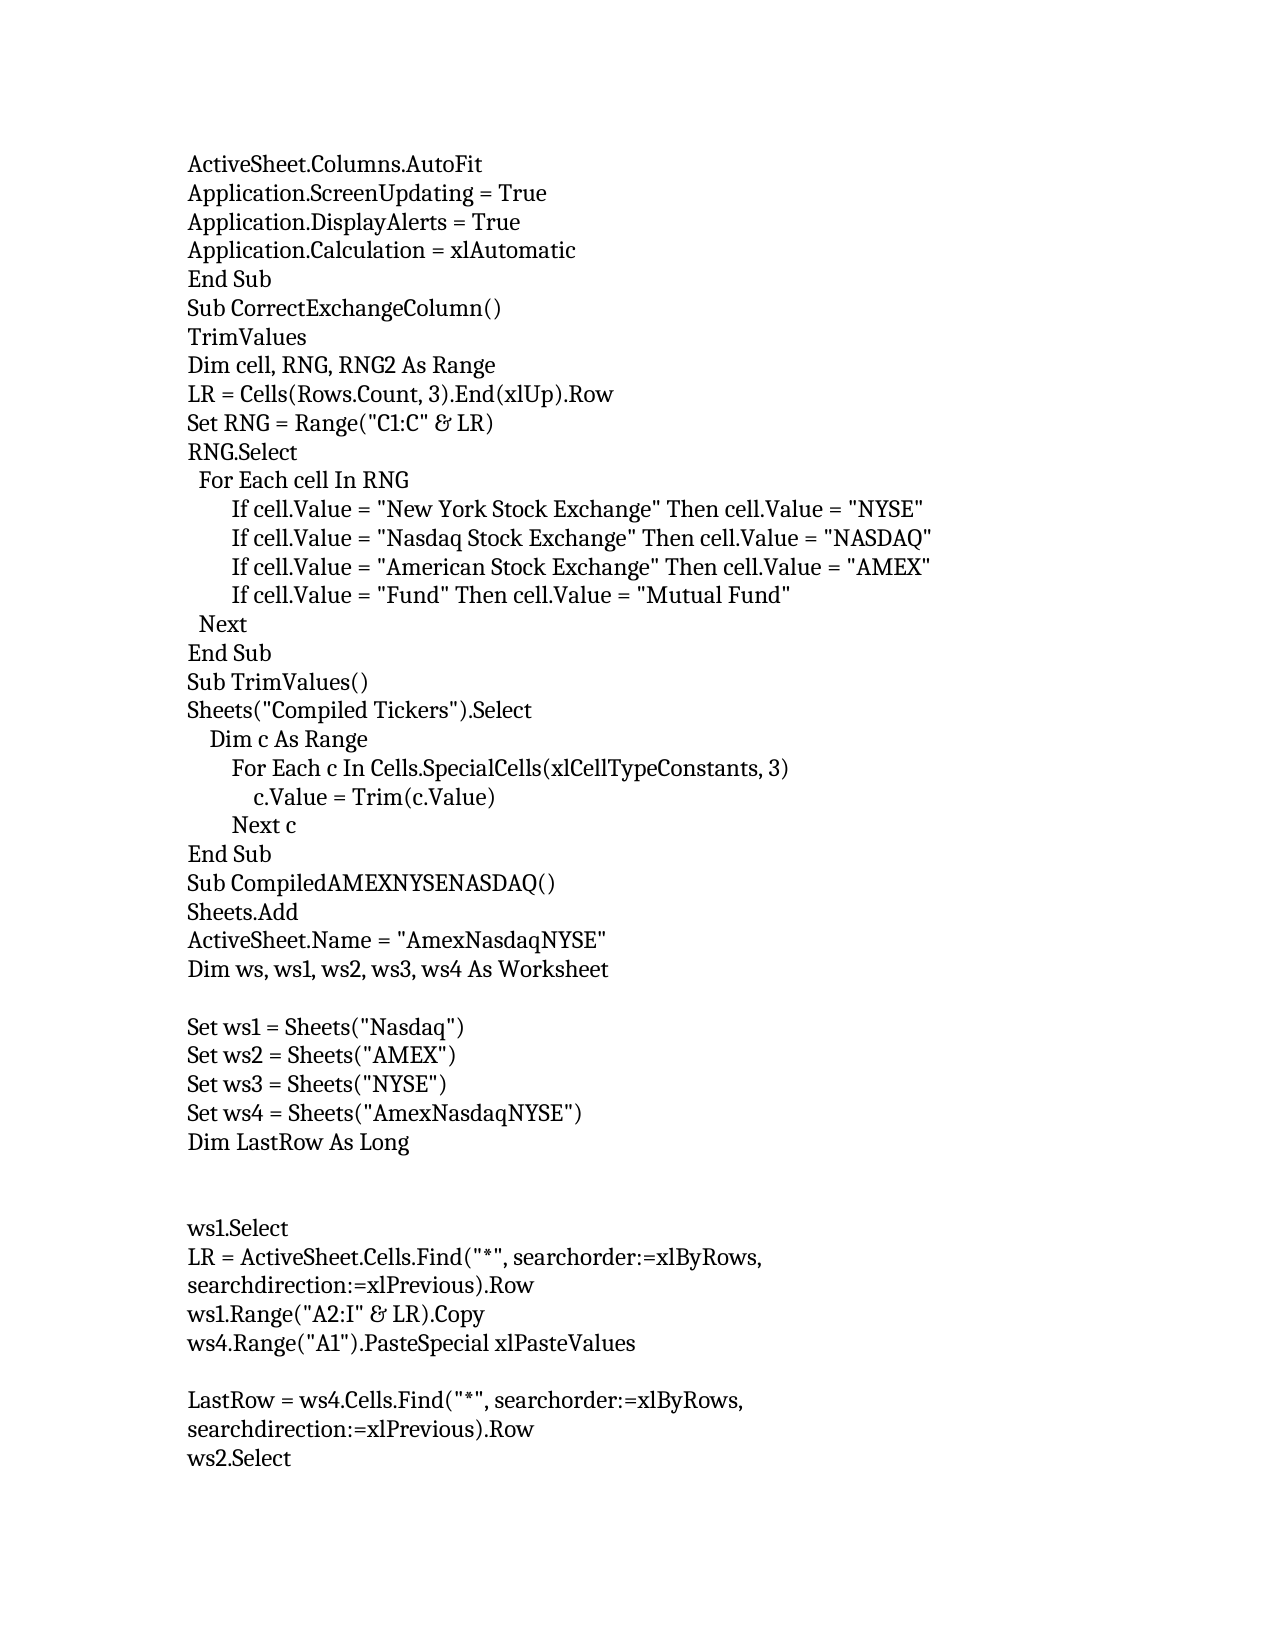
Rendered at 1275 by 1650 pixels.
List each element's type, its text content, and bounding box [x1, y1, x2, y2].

text If cell.Value = "New York Stock Exchange" Then cell.Value = "NYSE" [187, 495, 1087, 524]
text Set ws4 = Sheets("AmexNasdaqNYSE") [187, 1099, 1087, 1127]
text Sub CompiledAMEXNYSENASDAQ() [187, 869, 1087, 897]
text For Each c In Cells.SpecialCells(xlCellTypeConstants, 3) [187, 754, 1087, 782]
text If cell.Value = "Nasdaq Stock Exchange" Then cell.Value = "NASDAQ" [187, 524, 1087, 552]
text Dim LastRow As Long [187, 1127, 1087, 1156]
text Dim cell, RNG, RNG2 As Range [187, 351, 1087, 380]
text ws4.Range("A1").PasteSpecial xlPasteValues [187, 1329, 1087, 1357]
text Next c [187, 811, 1087, 840]
text If cell.Value = "American Stock Exchange" Then cell.Value = "AMEX" [187, 552, 1087, 581]
text LR = Cells(Rows.Count, 3).End(xlUp).Row [187, 380, 1087, 409]
text Sub TrimValues() [187, 667, 1087, 696]
text Set RNG = Range("C1:C" & LR) [187, 409, 1087, 437]
text LastRow = ws4.Cells.Find("*", searchorder:=xlByRows, searchdirection:=xlPrevious).Row [187, 1386, 1087, 1444]
text LR = ActiveSheet.Cells.Find("*", searchorder:=xlByRows, searchdirection:=xlPrevious).Row [187, 1242, 1087, 1300]
text For Each cell In RNG [187, 466, 1087, 495]
text If cell.Value = "Fund" Then cell.Value = "Mutual Fund" [187, 581, 1087, 610]
text Application.Calculation = xlAutomatic [187, 236, 1087, 265]
text Sub CorrectExchangeColumn() [187, 294, 1087, 322]
text ws1.Range("A2:I" & LR).Copy [187, 1300, 1087, 1329]
text TrimValues [187, 322, 1087, 351]
text ActiveSheet.Name = "AmexNasdaqNYSE" [187, 926, 1087, 955]
text Sheets.Add [187, 897, 1087, 926]
text Sheets("Compiled Tickers").Select [187, 696, 1087, 725]
text End Sub [187, 265, 1087, 294]
text Next [187, 610, 1087, 639]
text Set ws1 = Sheets("Nasdaq") [187, 1012, 1087, 1041]
text RNG.Select [187, 437, 1087, 466]
text Dim c As Range [187, 725, 1087, 754]
text ActiveSheet.Columns.AutoFit [187, 150, 1087, 179]
text c.Value = Trim(c.Value) [187, 782, 1087, 811]
text Application.ScreenUpdating = True [187, 179, 1087, 207]
text ws1.Select [187, 1214, 1087, 1242]
text Dim ws, ws1, ws2, ws3, ws4 As Worksheet [187, 955, 1087, 984]
text End Sub [187, 840, 1087, 869]
text End Sub [187, 639, 1087, 667]
text Set ws2 = Sheets("AMEX") [187, 1041, 1087, 1070]
text ws2.Select [187, 1444, 1087, 1472]
text Application.DisplayAlerts = True [187, 207, 1087, 236]
text Set ws3 = Sheets("NYSE") [187, 1070, 1087, 1099]
